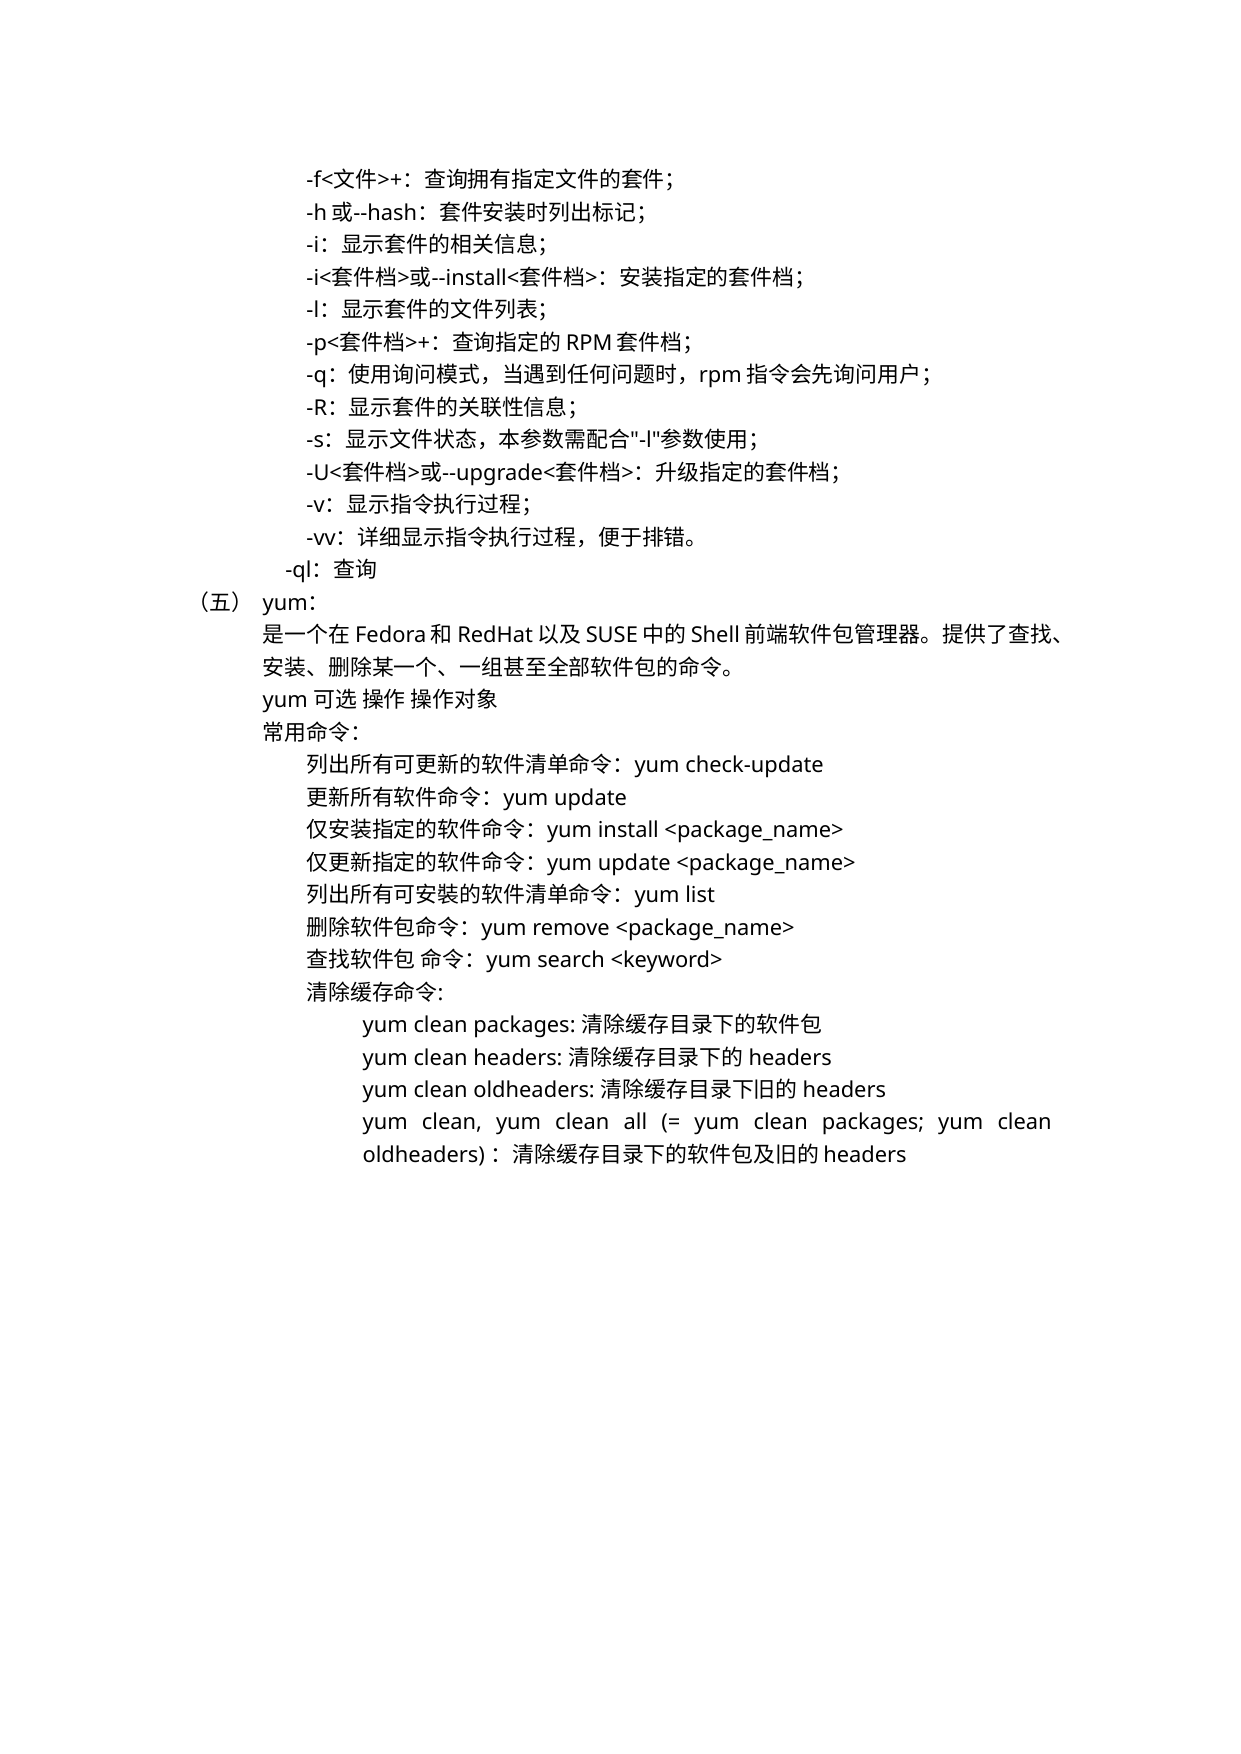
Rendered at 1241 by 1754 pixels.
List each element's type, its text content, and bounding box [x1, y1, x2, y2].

list 列出所有可安裝的软件清单命令：yum list [306, 877, 1053, 909]
list -i：显示套件的相关信息； [262, 227, 1053, 259]
list -U<套件档>或--upgrade<套件档>：升级指定的套件档； [262, 454, 1053, 487]
list 仅更新指定的软件命令：yum update <package_name> [306, 844, 1053, 877]
list -vv：详细显示指令执行过程，便于排错。 [262, 519, 1053, 552]
list -v：显示指令执行过程； [262, 487, 1053, 519]
list 常用命令： [262, 714, 1053, 747]
list -h或--hash：套件安装时列出标记； [262, 194, 1053, 227]
list -i<套件档>或--install<套件档>：安装指定的套件档； [262, 259, 1053, 292]
list yum： [187, 584, 1053, 617]
list yum 可选 操作 操作对象 [262, 682, 1053, 714]
list 是一个在Fedora和RedHat以及SUSE中的Shell前端软件包管理器。提供了查找、安装、删除某一个、一组甚至全部软件包的命令。 [262, 617, 1053, 682]
list -p<套件档>+：查询指定的RPM套件档； [262, 324, 1053, 357]
list -R：显示套件的关联性信息； [262, 389, 1053, 422]
list -ql：查询 [262, 552, 1053, 584]
text yum clean oldheaders: 清除缓存目录下旧的 headers [319, 1072, 1053, 1104]
list -f<文件>+：查询拥有指定文件的套件； [262, 162, 1053, 194]
list 删除软件包命令：yum remove <package_name> [306, 909, 1053, 942]
list 查找软件包 命令：yum search <keyword> [306, 942, 1053, 974]
list -q：使用询问模式，当遇到任何问题时，rpm指令会先询问用户； [262, 357, 1053, 389]
text yum clean packages: 清除缓存目录下的软件包 [319, 1007, 1053, 1039]
text yum clean, yum clean all (= yum clean packages; yum clean oldheaders) ：清除缓存目录下的软件包及旧的headers [362, 1104, 1053, 1169]
list 更新所有软件命令：yum update [306, 779, 1053, 812]
list -s：显示文件状态，本参数需配合"-l"参数使用； [262, 422, 1053, 454]
list 列出所有可更新的软件清单命令：yum check-update [306, 747, 1053, 779]
list 仅安装指定的软件命令：yum install <package_name> [306, 812, 1053, 844]
text yum clean headers: 清除缓存目录下的 headers [319, 1039, 1053, 1072]
list -l：显示套件的文件列表； [262, 292, 1053, 324]
list 清除缓存命令: [306, 974, 1053, 1007]
